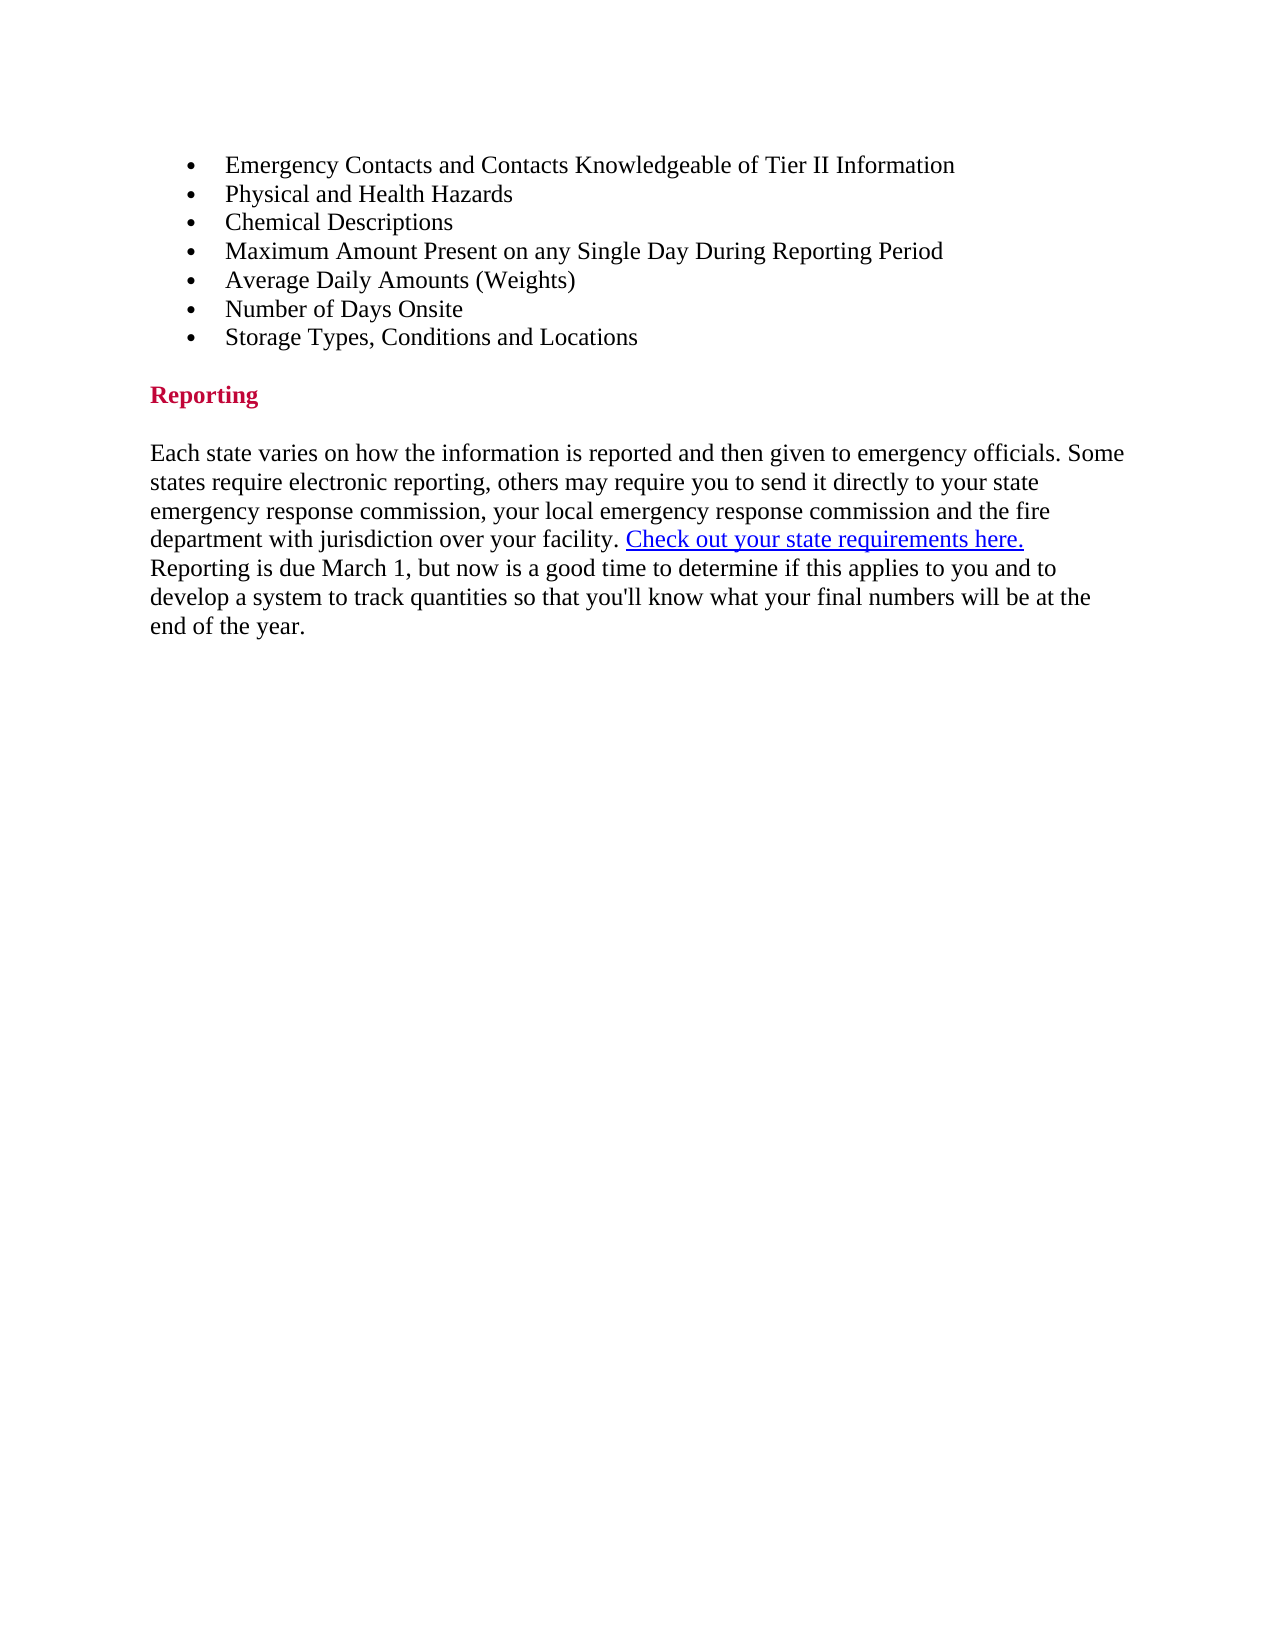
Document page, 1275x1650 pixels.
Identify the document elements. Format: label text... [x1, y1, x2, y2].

text Each state varies on how the information is reported and then given to emergency officials. Some states require electronic reporting, others may require you to send it directly to your state emergency response commission, your local emergency response commission and the fire department with jurisdiction over your facility. Check out your state requirements here. Reporting is due March 1, but now is a good time to determine if this applies to you and to develop a system to track quantities so that you'll know what your final numbers will be at the end of the year. [150, 438, 1125, 639]
list Emergency Contacts and Contacts Knowledgeable of Tier II Information [187, 150, 1125, 179]
list Storage Types, Conditions and Locations [187, 322, 1125, 351]
list Number of Days Onsite [187, 294, 1125, 322]
list Maximum Amount Present on any Single Day During Reporting Period [187, 236, 1125, 265]
list Average Daily Amounts (Weights) [187, 265, 1125, 294]
list Physical and Health Hazards [187, 179, 1125, 207]
list Chemical Descriptions [187, 207, 1125, 236]
text Reporting [150, 380, 1125, 409]
